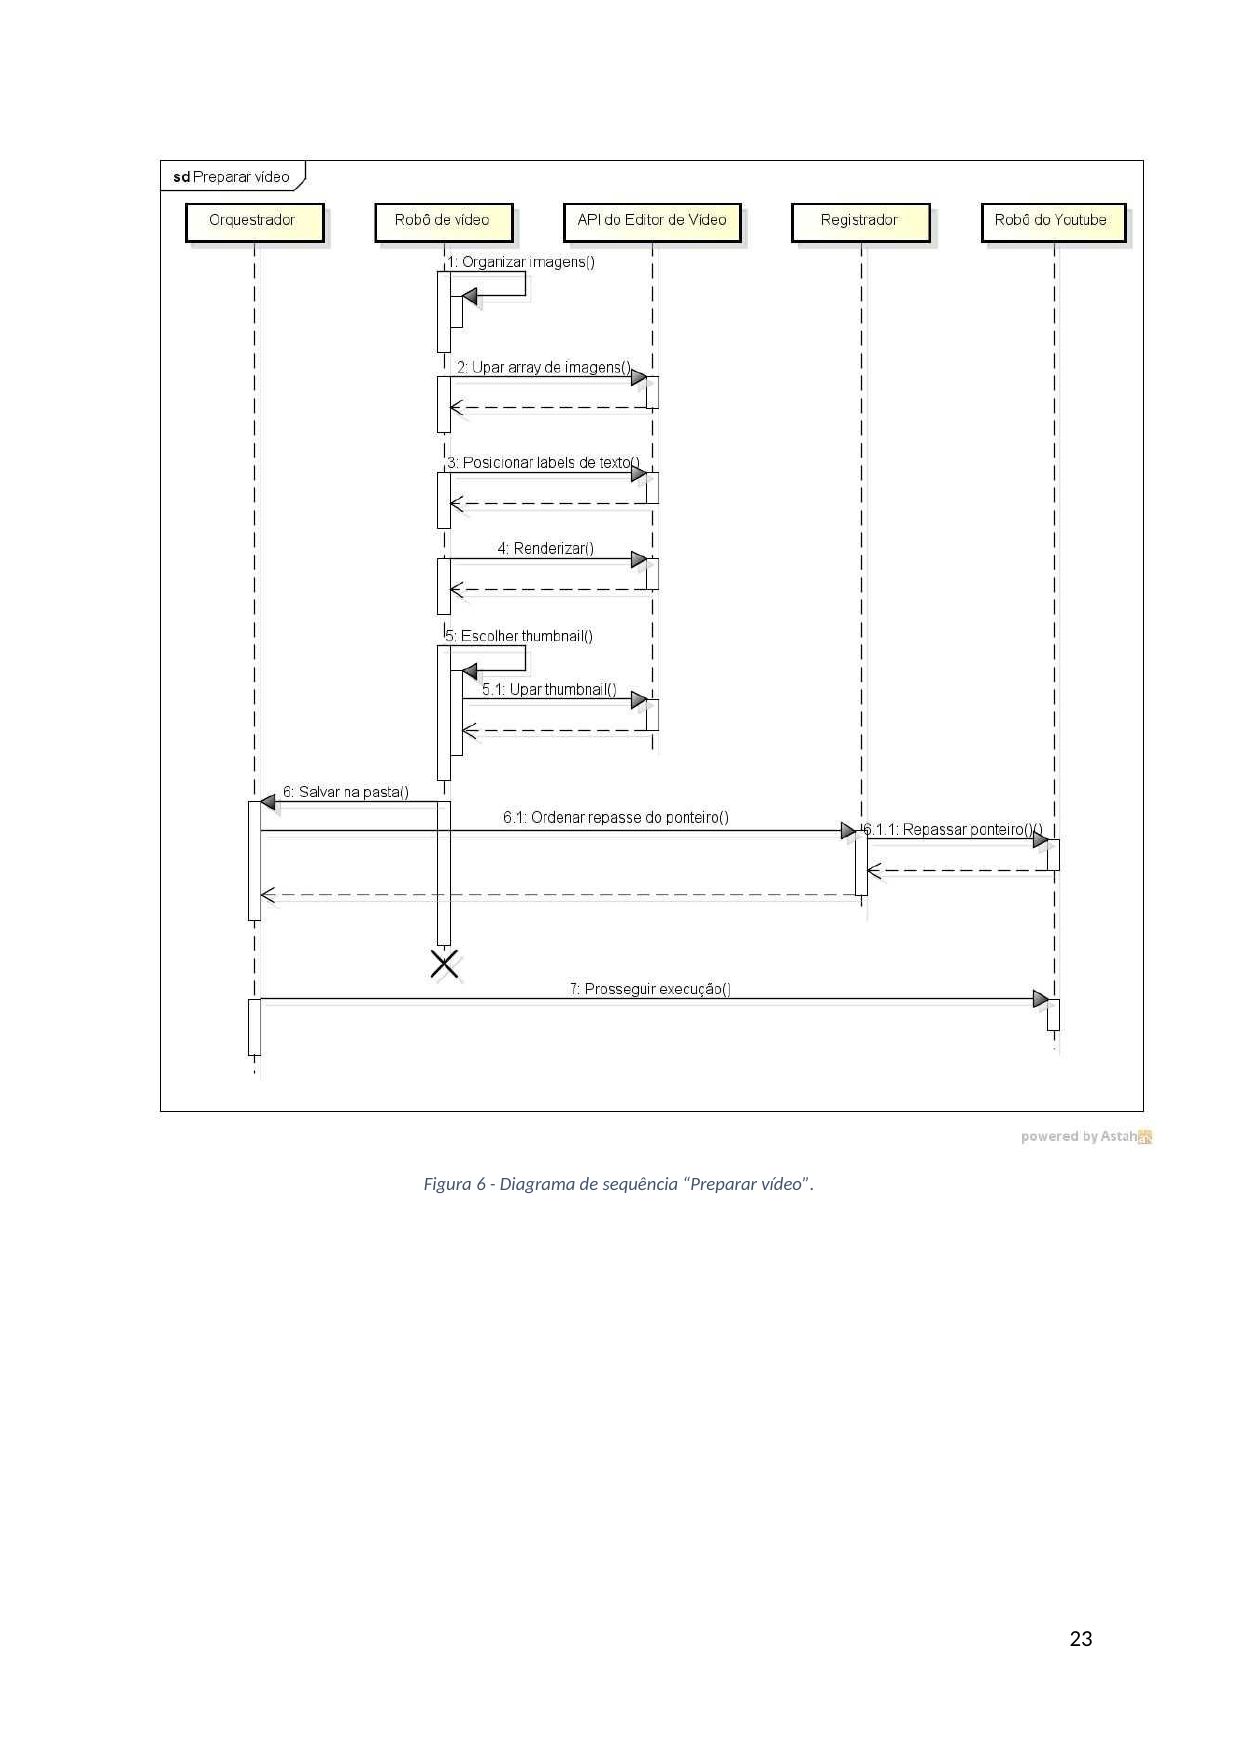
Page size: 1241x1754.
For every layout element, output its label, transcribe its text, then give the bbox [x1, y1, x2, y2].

picture [147, 147, 1156, 1148]
